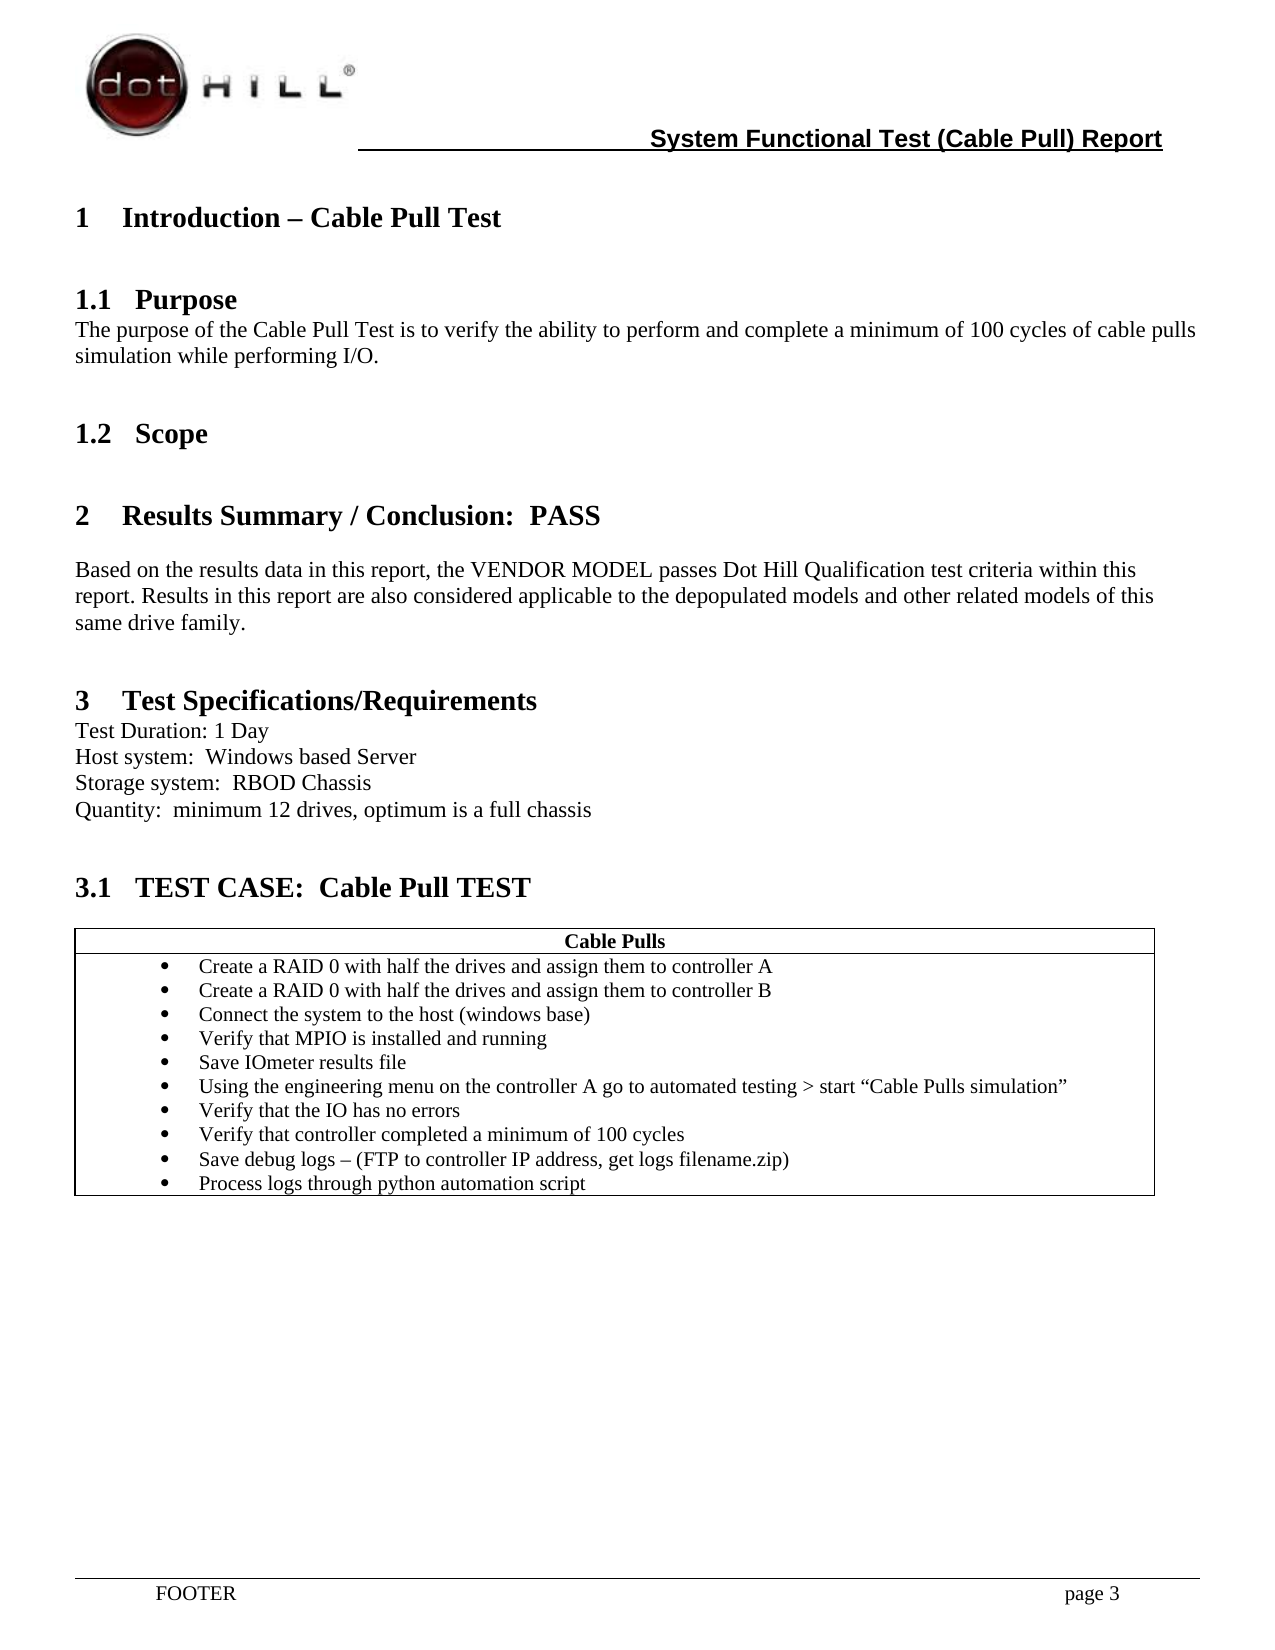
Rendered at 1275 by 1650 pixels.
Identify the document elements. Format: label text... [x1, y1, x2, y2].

text Host system: Windows based Server [75, 743, 1200, 769]
table_cell Create a RAID 0 with half the drives and assign them to controller A Create a RAID 0 with half the drives and assign them to controller B Connect the system to the host (windows base) Verify that MPIO is installed and running Save IOmeter results file Using the engineering menu on the controller A go to automated testing > start “Cable Pulls simulation” Verify that the IO has no errors Verify that controller completed a minimum of 100 cycles Save debug logs – (FTP to controller IP address, get logs filename.zip) Process logs through python automation script [76, 954, 1154, 1194]
picture [75, 24, 358, 148]
subtitle Introduction – Cable Pull Test [75, 201, 1200, 234]
subtitle Purpose [75, 282, 1200, 316]
subtitle Scope [75, 417, 1200, 450]
subtitle TEST CASE: Cable Pull TEST [75, 870, 1200, 904]
text Quantity: minimum 12 drives, optimum is a full chassis [75, 796, 1200, 822]
text Storage system: RBOD Chassis [75, 769, 1200, 796]
text Based on the results data in this report, the VENDOR MODEL passes Dot Hill Qualification test criteria within this report. Results in this report are also considered applicable to the depopulated models and other related models of this same drive family. [75, 556, 1200, 635]
text Test Duration: 1 Day [75, 717, 1200, 743]
table_header Cable Pulls [76, 929, 1154, 953]
subtitle Results Summary / Conclusion: PASS [75, 498, 1200, 532]
text The purpose of the Cable Pull Test is to verify the ability to perform and complete a minimum of 100 cycles of cable pulls simulation while performing I/O. [75, 316, 1200, 368]
subtitle Test Specifications/Requirements [75, 683, 1200, 717]
